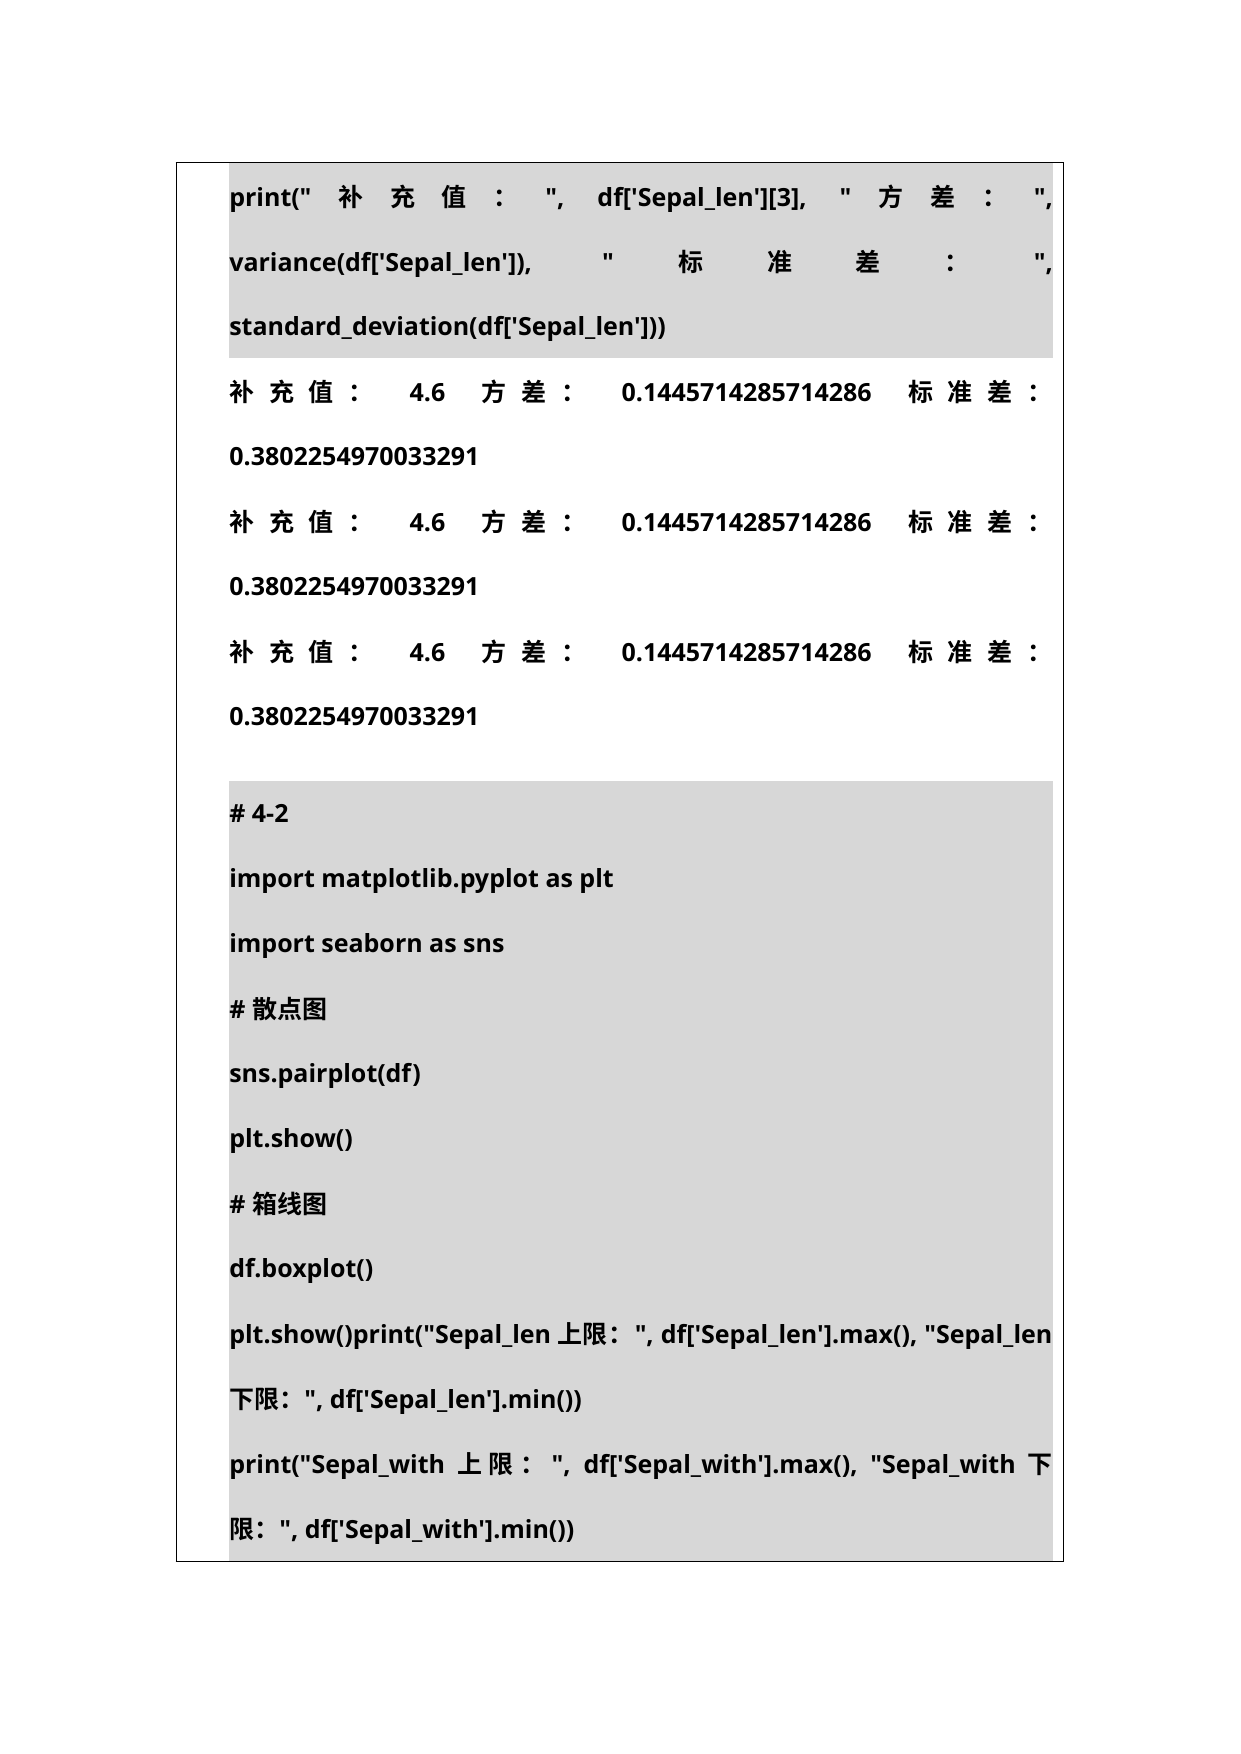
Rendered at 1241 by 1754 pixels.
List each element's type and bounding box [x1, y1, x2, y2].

table_cell [177, 163, 1063, 1561]
